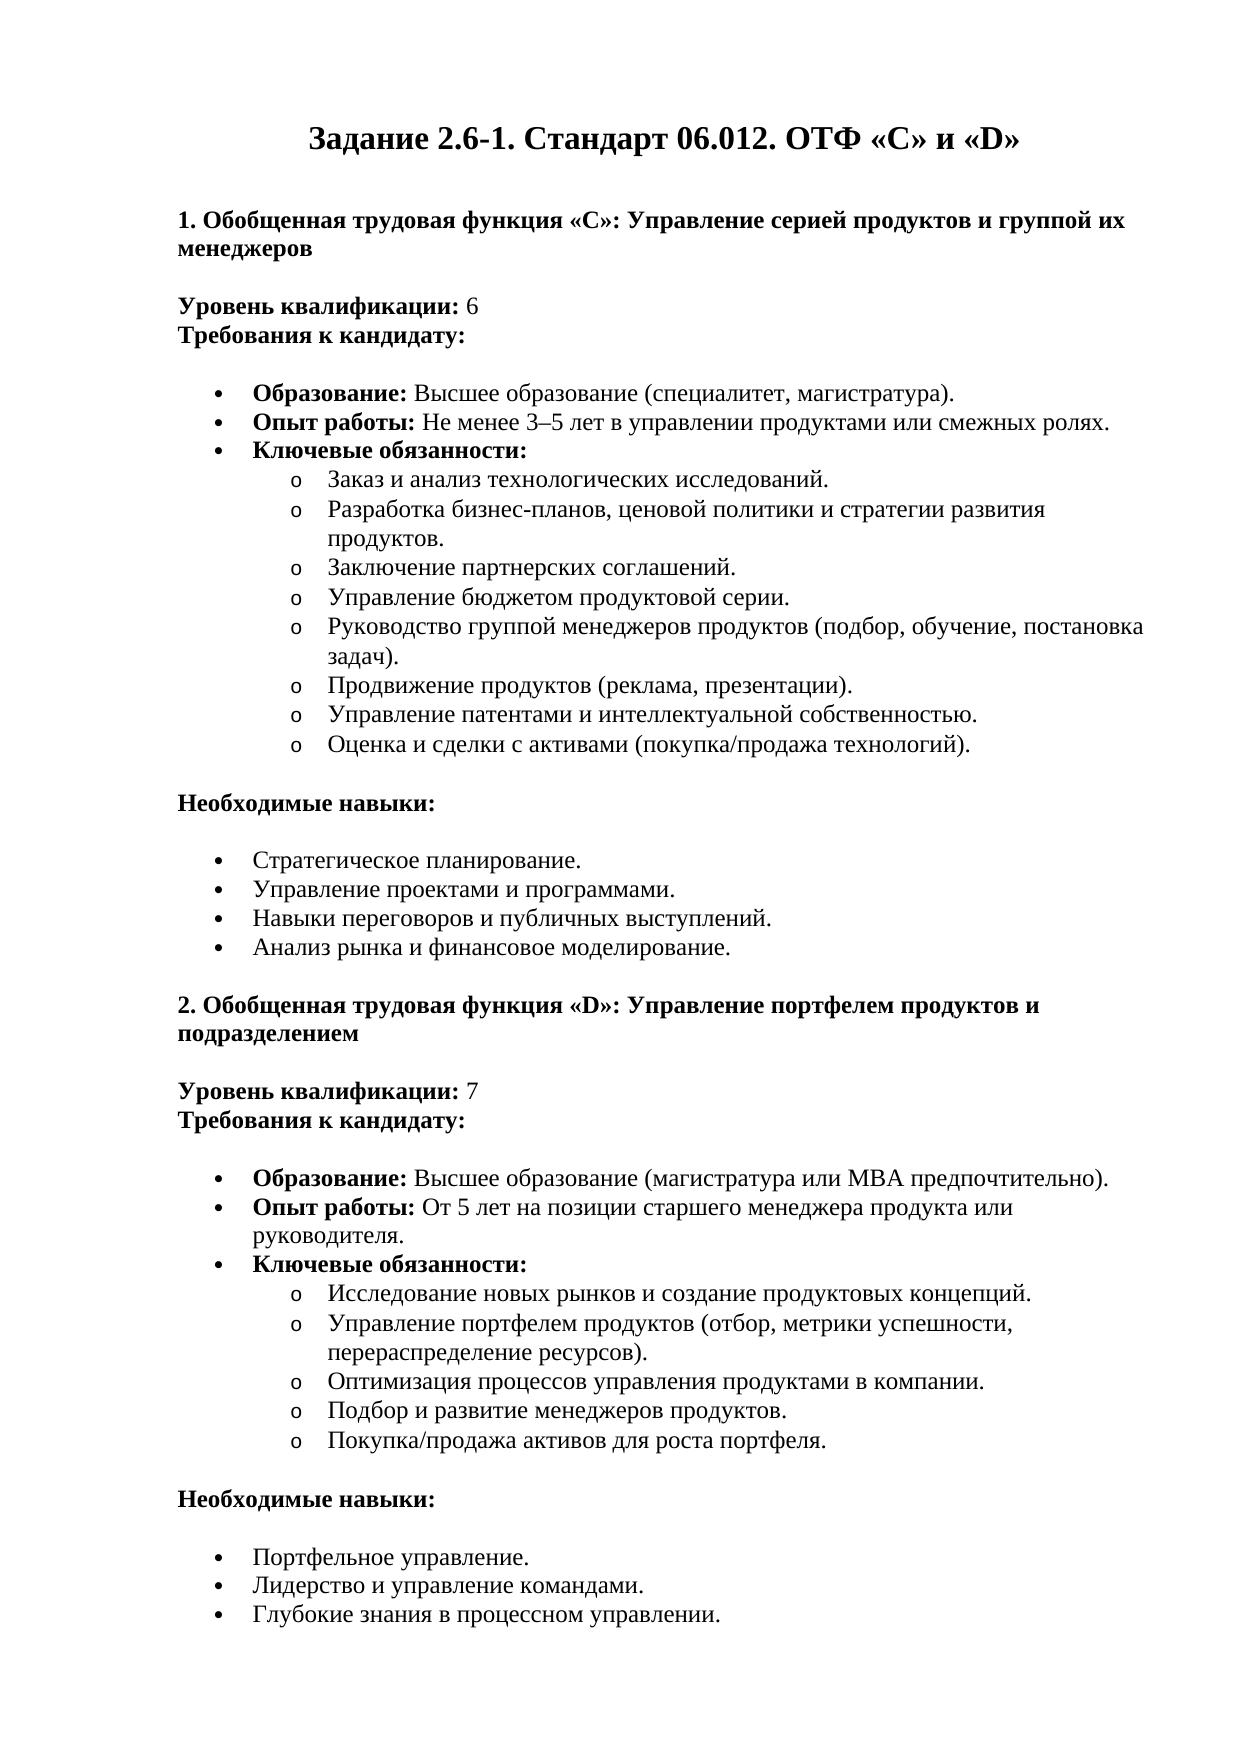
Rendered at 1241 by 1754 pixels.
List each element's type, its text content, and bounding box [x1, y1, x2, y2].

list Заключение партнерских соглашений. [290, 552, 1152, 582]
text Уровень квалификации: 6 Требования к кандидату: [177, 291, 1152, 349]
list Опыт работы: Не менее 3–5 лет в управлении продуктами или смежных ролях. [215, 407, 1152, 436]
list Разработка бизнес-планов, ценовой политики и стратегии развития продуктов. [290, 494, 1152, 552]
list Портфельное управление. [215, 1542, 1152, 1571]
list Исследование новых рынков и создание продуктовых концепций. [290, 1278, 1152, 1308]
list Оптимизация процессов управления продуктами в компании. [290, 1366, 1152, 1396]
list Ключевые обязанности: [215, 1249, 1152, 1278]
list Анализ рынка и финансовое моделирование. [215, 932, 1152, 961]
text Задание 2.6-1. Стандарт 06.012. ОТФ «C» и «D» [177, 118, 1152, 156]
list Образование: Высшее образование (магистратура или MBA предпочтительно). [215, 1163, 1152, 1192]
list Управление патентами и интеллектуальной собственностью. [290, 699, 1152, 729]
list Навыки переговоров и публичных выступлений. [215, 903, 1152, 932]
list Подбор и развитие менеджеров продуктов. [290, 1396, 1152, 1425]
list Лидерство и управление командами. [215, 1571, 1152, 1599]
list Глубокие знания в процессном управлении. [215, 1599, 1152, 1628]
list Стратегическое планирование. [215, 846, 1152, 874]
list Управление проектами и программами. [215, 874, 1152, 903]
list Управление бюджетом продуктовой серии. [290, 582, 1152, 611]
list Управление портфелем продуктов (отбор, метрики успешности, перераспределение ресурсов). [290, 1308, 1152, 1366]
list Опыт работы: От 5 лет на позиции старшего менеджера продукта или руководителя. [215, 1192, 1152, 1249]
list Оценка и сделки с активами (покупка/продажа технологий). [290, 729, 1152, 758]
list Заказ и анализ технологических исследований. [290, 464, 1152, 494]
list Руководство группой менеджеров продуктов (подбор, обучение, постановка задач). [290, 611, 1152, 670]
text Уровень квалификации: 7 Требования к кандидату: [177, 1076, 1152, 1134]
list Ключевые обязанности: [215, 436, 1152, 464]
list Продвижение продуктов (реклама, презентации). [290, 670, 1152, 699]
text 2. Обобщенная трудовая функция «D»: Управление портфелем продуктов и подразделением [177, 990, 1152, 1047]
text Необходимые навыки: [177, 788, 1152, 816]
text Необходимые навыки: [177, 1484, 1152, 1513]
text 1. Обобщенная трудовая функция «C»: Управление серией продуктов и группой их менеджеров [177, 205, 1152, 262]
list Покупка/продажа активов для роста портфеля. [290, 1425, 1152, 1455]
list Образование: Высшее образование (специалитет, магистратура). [215, 378, 1152, 407]
